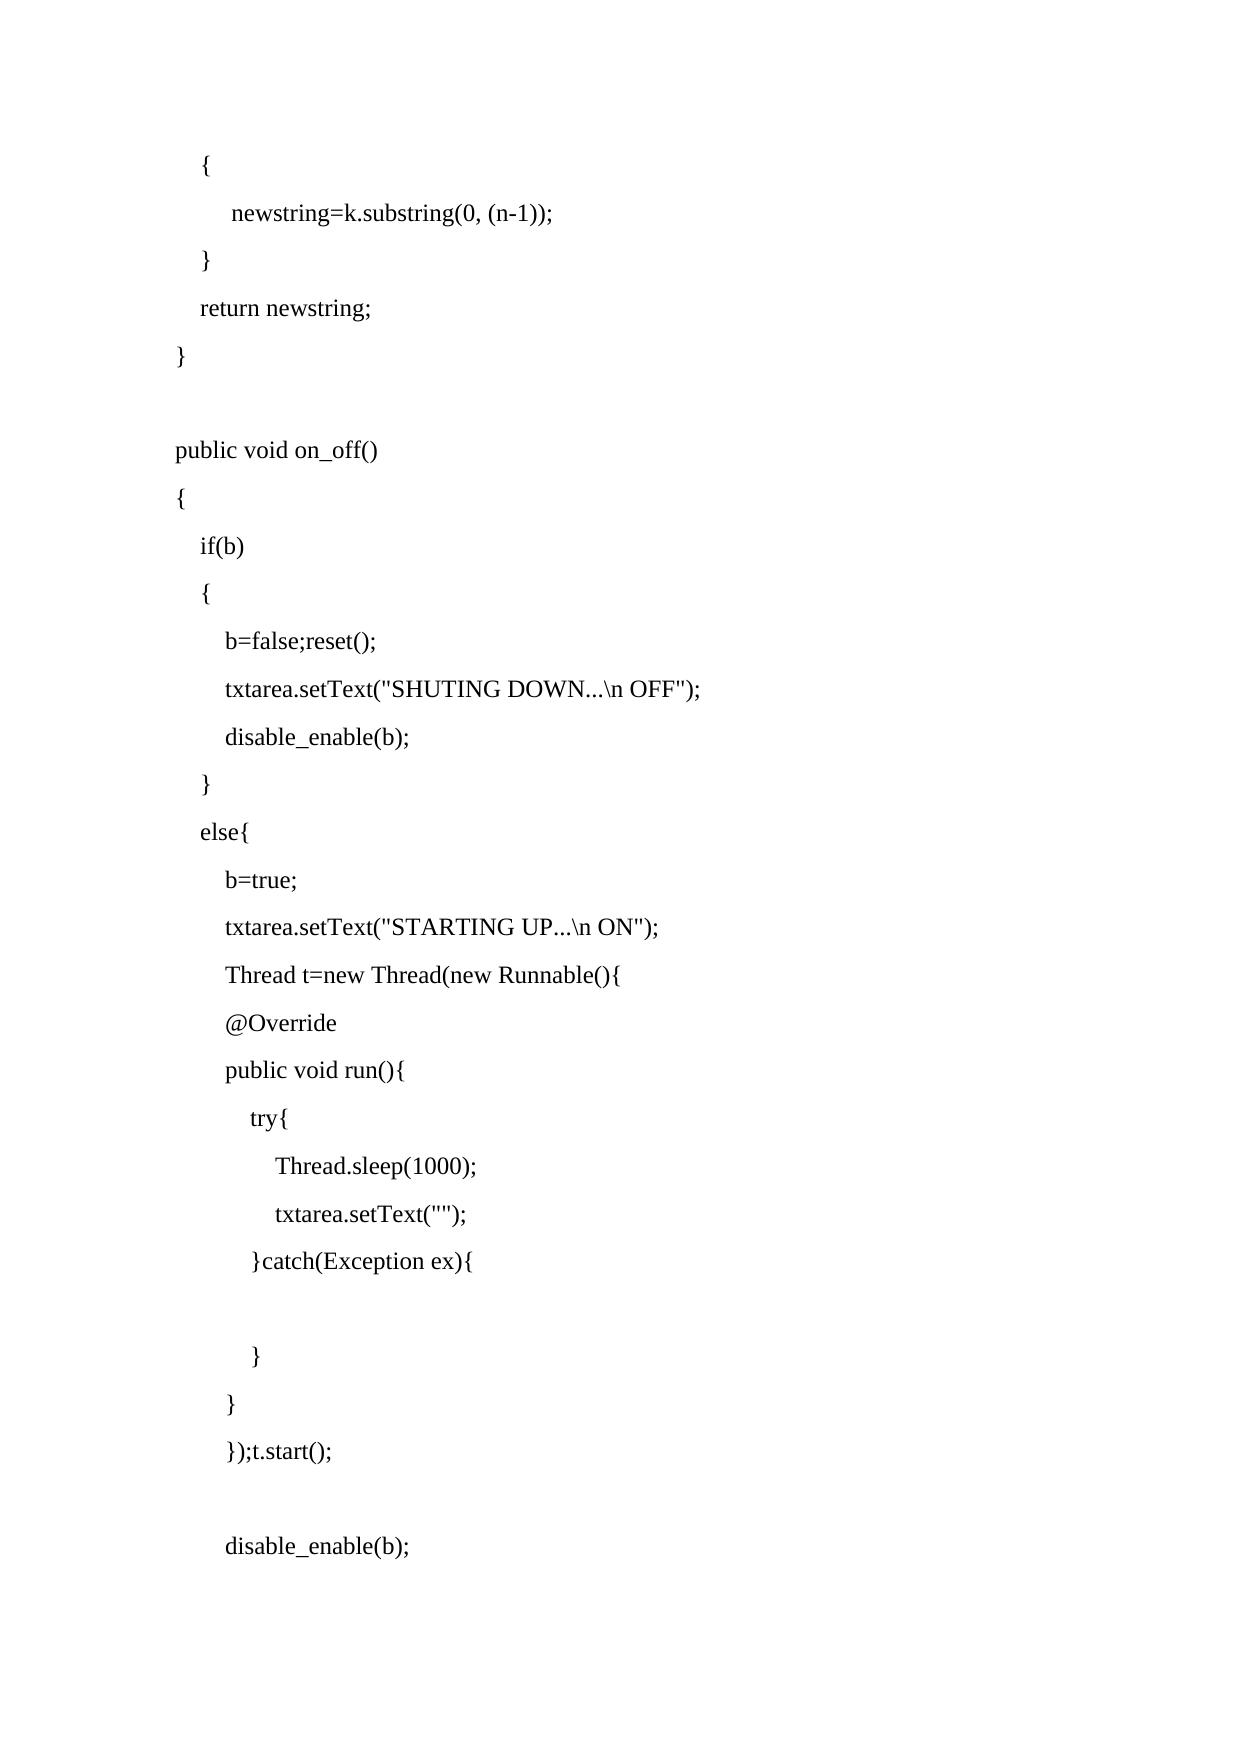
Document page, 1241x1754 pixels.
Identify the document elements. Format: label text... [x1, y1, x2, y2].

text { [150, 483, 1090, 512]
text { [150, 578, 1090, 607]
text public void run(){ [150, 1056, 1090, 1084]
text }catch(Exception ex){ [150, 1246, 1090, 1275]
text public void on_off() [150, 435, 1090, 464]
text } [150, 769, 1090, 798]
text return newstring; [150, 293, 1090, 322]
text disable_enable(b); [150, 1531, 1090, 1560]
text txtarea.setText(""); [150, 1199, 1090, 1227]
text } [150, 341, 1090, 369]
text try{ [150, 1103, 1090, 1132]
text b=true; [150, 865, 1090, 893]
text @Override [150, 1008, 1090, 1037]
text Thread t=new Thread(new Runnable(){ [150, 960, 1090, 989]
text });t.start(); [150, 1436, 1090, 1465]
text disable_enable(b); [150, 722, 1090, 750]
text } [150, 1341, 1090, 1370]
text txtarea.setText("STARTING UP...\n ON"); [150, 912, 1090, 941]
text Thread.sleep(1000); [150, 1151, 1090, 1180]
text { [150, 150, 1090, 179]
text } [150, 245, 1090, 274]
text newstring=k.substring(0, (n-1)); [150, 198, 1090, 226]
text } [150, 1389, 1090, 1417]
text b=false;reset(); [150, 626, 1090, 655]
text txtarea.setText("SHUTING DOWN...\n OFF"); [150, 674, 1090, 703]
text if(b) [150, 531, 1090, 559]
text else{ [150, 817, 1090, 846]
